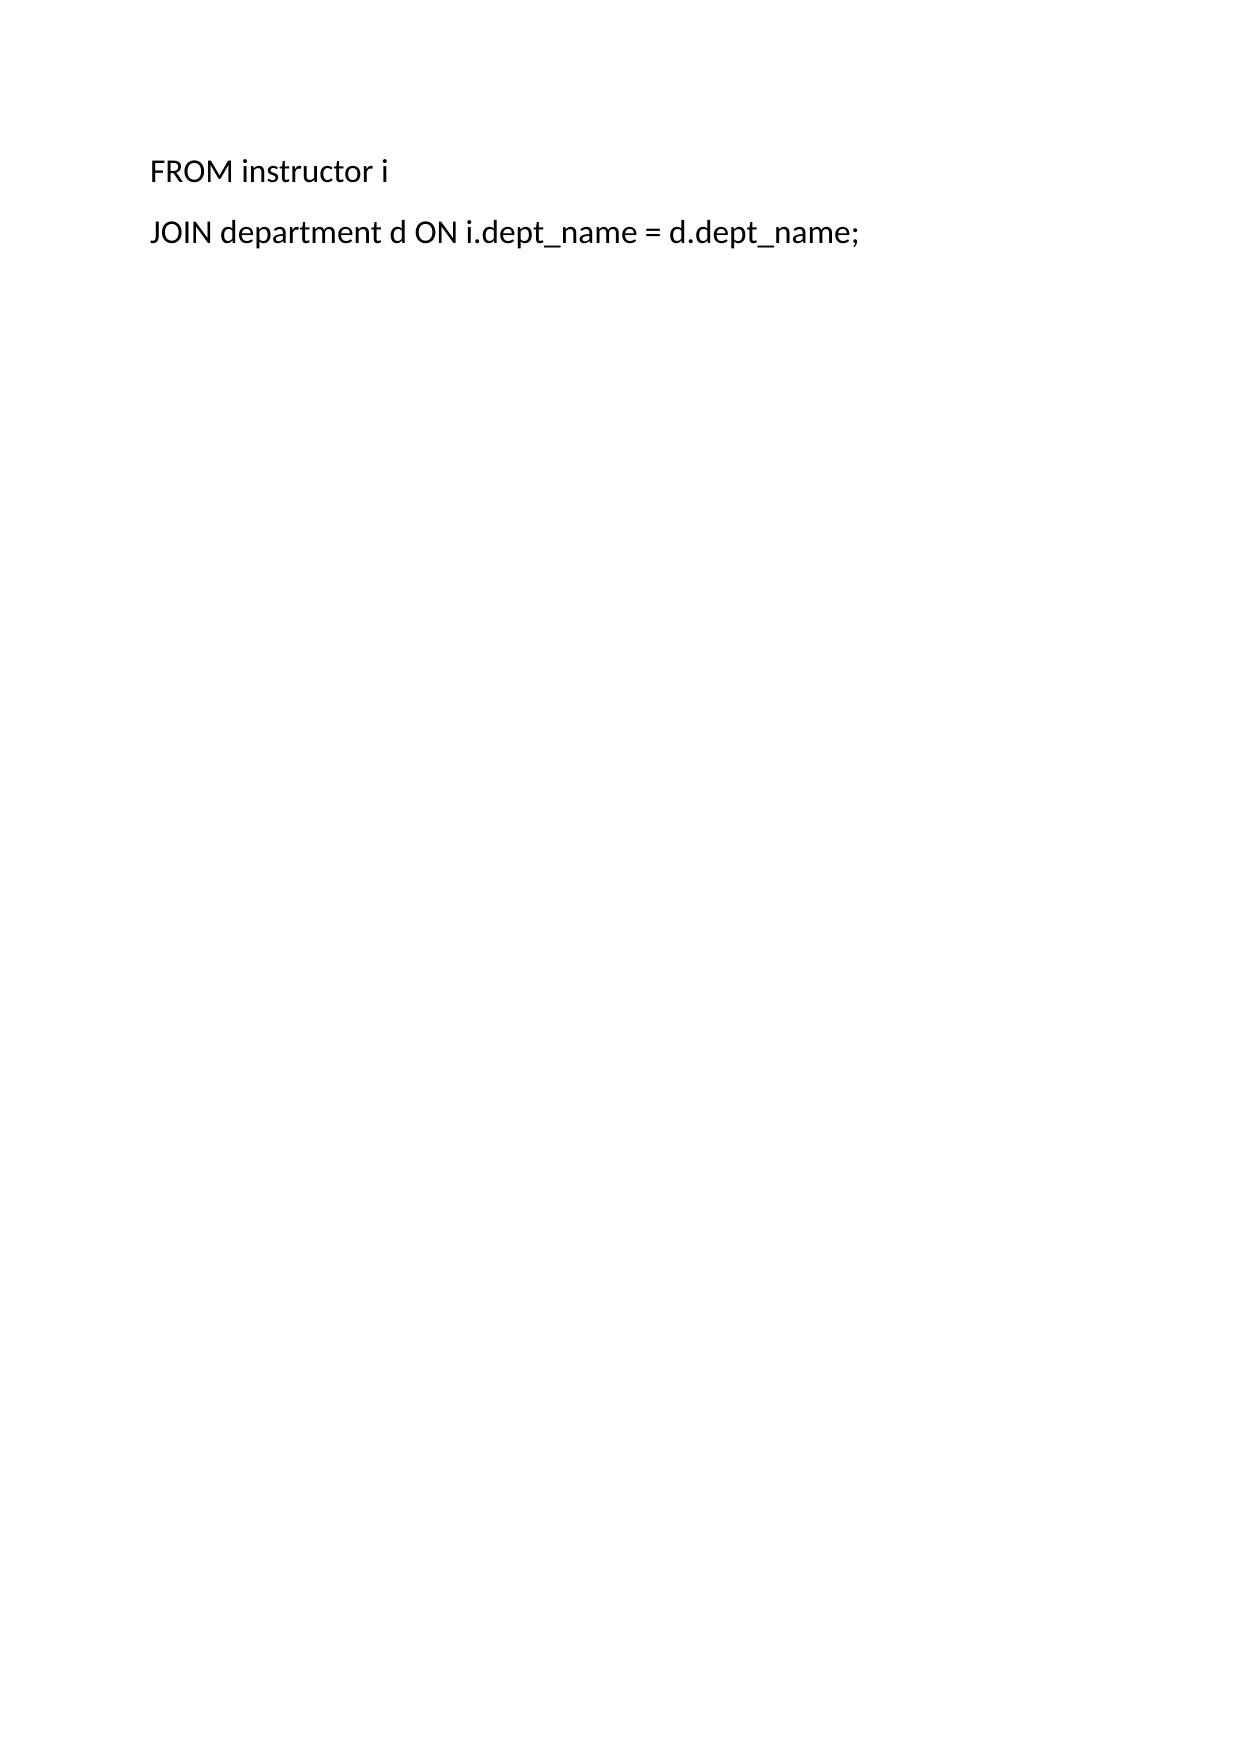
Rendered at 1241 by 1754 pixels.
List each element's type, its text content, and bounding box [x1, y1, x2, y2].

text JOIN department d ON i.dept_name = d.dept_name; [150, 211, 1090, 251]
text FROM instructor i [150, 150, 1090, 191]
